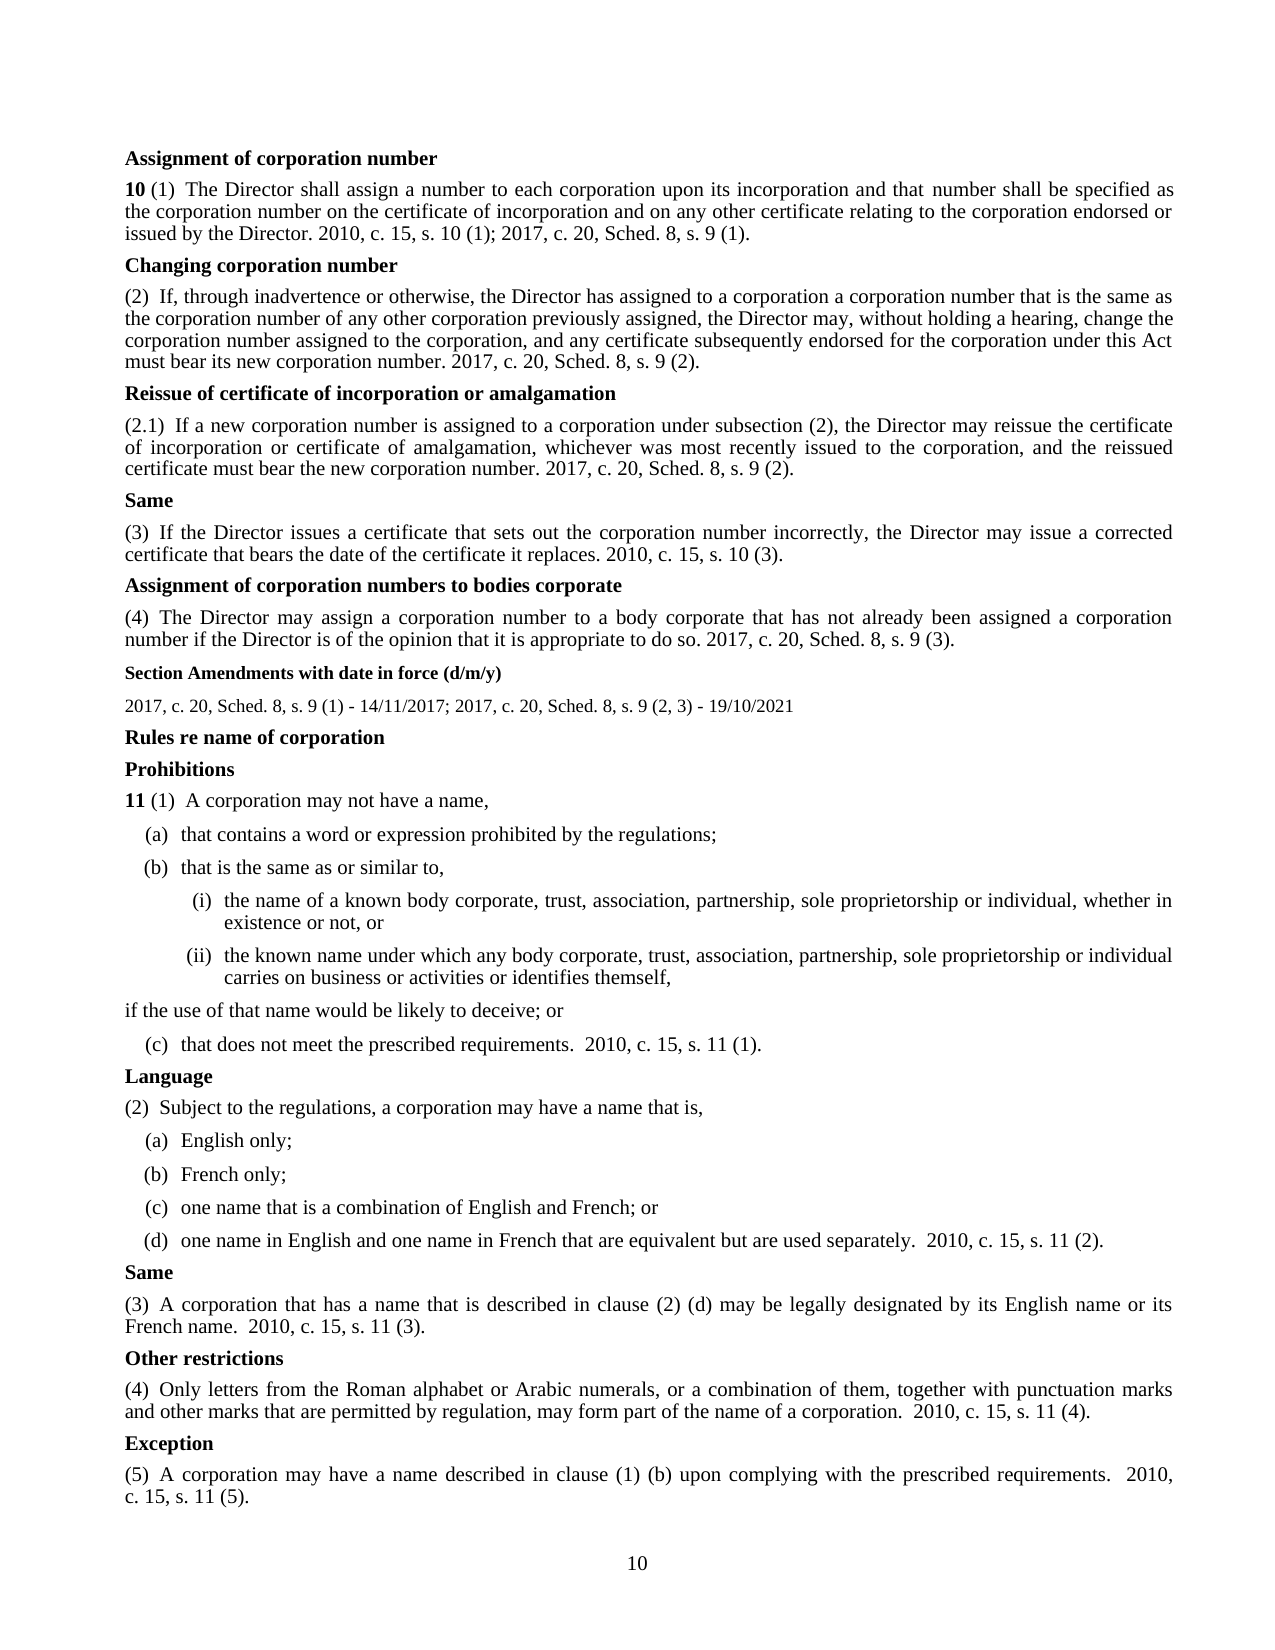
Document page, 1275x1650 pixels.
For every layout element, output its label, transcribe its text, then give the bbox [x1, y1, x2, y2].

text (4) The Director may assign a corporation number to a body corporate that has not already been assigned a corporation number if the Director is of the opinion that it is appropriate to do so. 2017, c. 20, Sched. 8, s. 9 (3). [124, 607, 1174, 651]
text if the use of that name would be likely to deceive; or [124, 1000, 1174, 1022]
text Reissue of certificate of incorporation or amalgamation [124, 386, 1174, 404]
text (a) that contains a word or expression prohibited by the regulations; [124, 823, 1174, 845]
text Exception [124, 1435, 1174, 1454]
text Same [124, 1265, 1174, 1283]
text (i) the name of a known body corporate, trust, association, partnership, sole proprietorship or individual, whether in existence or not, or [124, 890, 1174, 934]
text (ii) the known name under which any body corporate, trust, association, partnership, sole proprietorship or individual carries on business or activities or identifies themself, [124, 945, 1174, 989]
text (a) English only; [124, 1131, 1174, 1152]
text (2.1) If a new corporation number is assigned to a corporation under subsection (2), the Director may reissue the certificate of incorporation or certificate of amalgamation, whichever was most recently issued to the corporation, and the reissued certificate must bear the new corporation number. 2017, c. 20, Sched. 8, s. 9 (2). [124, 415, 1174, 480]
text Assignment of corporation numbers to bodies corporate [124, 578, 1174, 597]
text (d) one name in English and one name in French that are equivalent but are used separately. 2010, c. 15, s. 11 (2). [124, 1231, 1174, 1252]
text 11 (1) A corporation may not have a name, [124, 790, 1174, 812]
text Prohibitions [124, 761, 1174, 780]
text (b) French only; [124, 1164, 1174, 1186]
text (3) A corporation that has a name that is described in clause (2) (d) may be legally designated by its English name or its French name. 2010, c. 15, s. 11 (3). [124, 1294, 1174, 1337]
text (c) one name that is a combination of English and French; or [124, 1197, 1174, 1219]
text (c) that does not meet the prescribed requirements. 2010, c. 15, s. 11 (1). [124, 1034, 1174, 1056]
text Changing corporation number [124, 257, 1174, 276]
text 2017, c. 20, Sched. 8, s. 9 (1) - 14/11/2017; 2017, c. 20, Sched. 8, s. 9 (2, 3) - 19/10/2021 [124, 696, 1174, 717]
text Same [124, 493, 1174, 511]
text Rules re name of corporation [124, 730, 1174, 748]
text (5) A corporation may have a name described in clause (1) (b) upon complying with the prescribed requirements. 2010, c. 15, s. 11 (5). [124, 1464, 1174, 1508]
text Section Amendments with date in force (d/m/y) [124, 662, 1174, 684]
text (2) If, through inadvertence or otherwise, the Director has assigned to a corporation a corporation number that is the same as the corporation number of any other corporation previously assigned, the Director may, without holding a hearing, change the corporation number assigned to the corporation, and any certificate subsequently endorsed for the corporation under this Act must bear its new corporation number. 2017, c. 20, Sched. 8, s. 9 (2). [124, 286, 1174, 373]
text Assignment of corporation number [124, 150, 1174, 169]
text Other restrictions [124, 1350, 1174, 1369]
text 10 (1) The Director shall assign a number to each corporation upon its incorporation and that number shall be specified as the corporation number on the certificate of incorporation and on any other certificate relating to the corporation endorsed or issued by the Director. 2010, c. 15, s. 10 (1); 2017, c. 20, Sched. 8, s. 9 (1). [124, 179, 1174, 244]
text (3) If the Director issues a certificate that sets out the corporation number incorrectly, the Director may issue a corrected certificate that bears the date of the certificate it replaces. 2010, c. 15, s. 10 (3). [124, 522, 1174, 565]
text (4) Only letters from the Roman alphabet or Arabic numerals, or a combination of them, together with punctuation marks and other marks that are permitted by regulation, may form part of the name of a corporation. 2010, c. 15, s. 11 (4). [124, 1379, 1174, 1423]
text (2) Subject to the regulations, a corporation may have a name that is, [124, 1097, 1174, 1119]
text (b) that is the same as or similar to, [124, 857, 1174, 879]
text Language [124, 1068, 1174, 1087]
